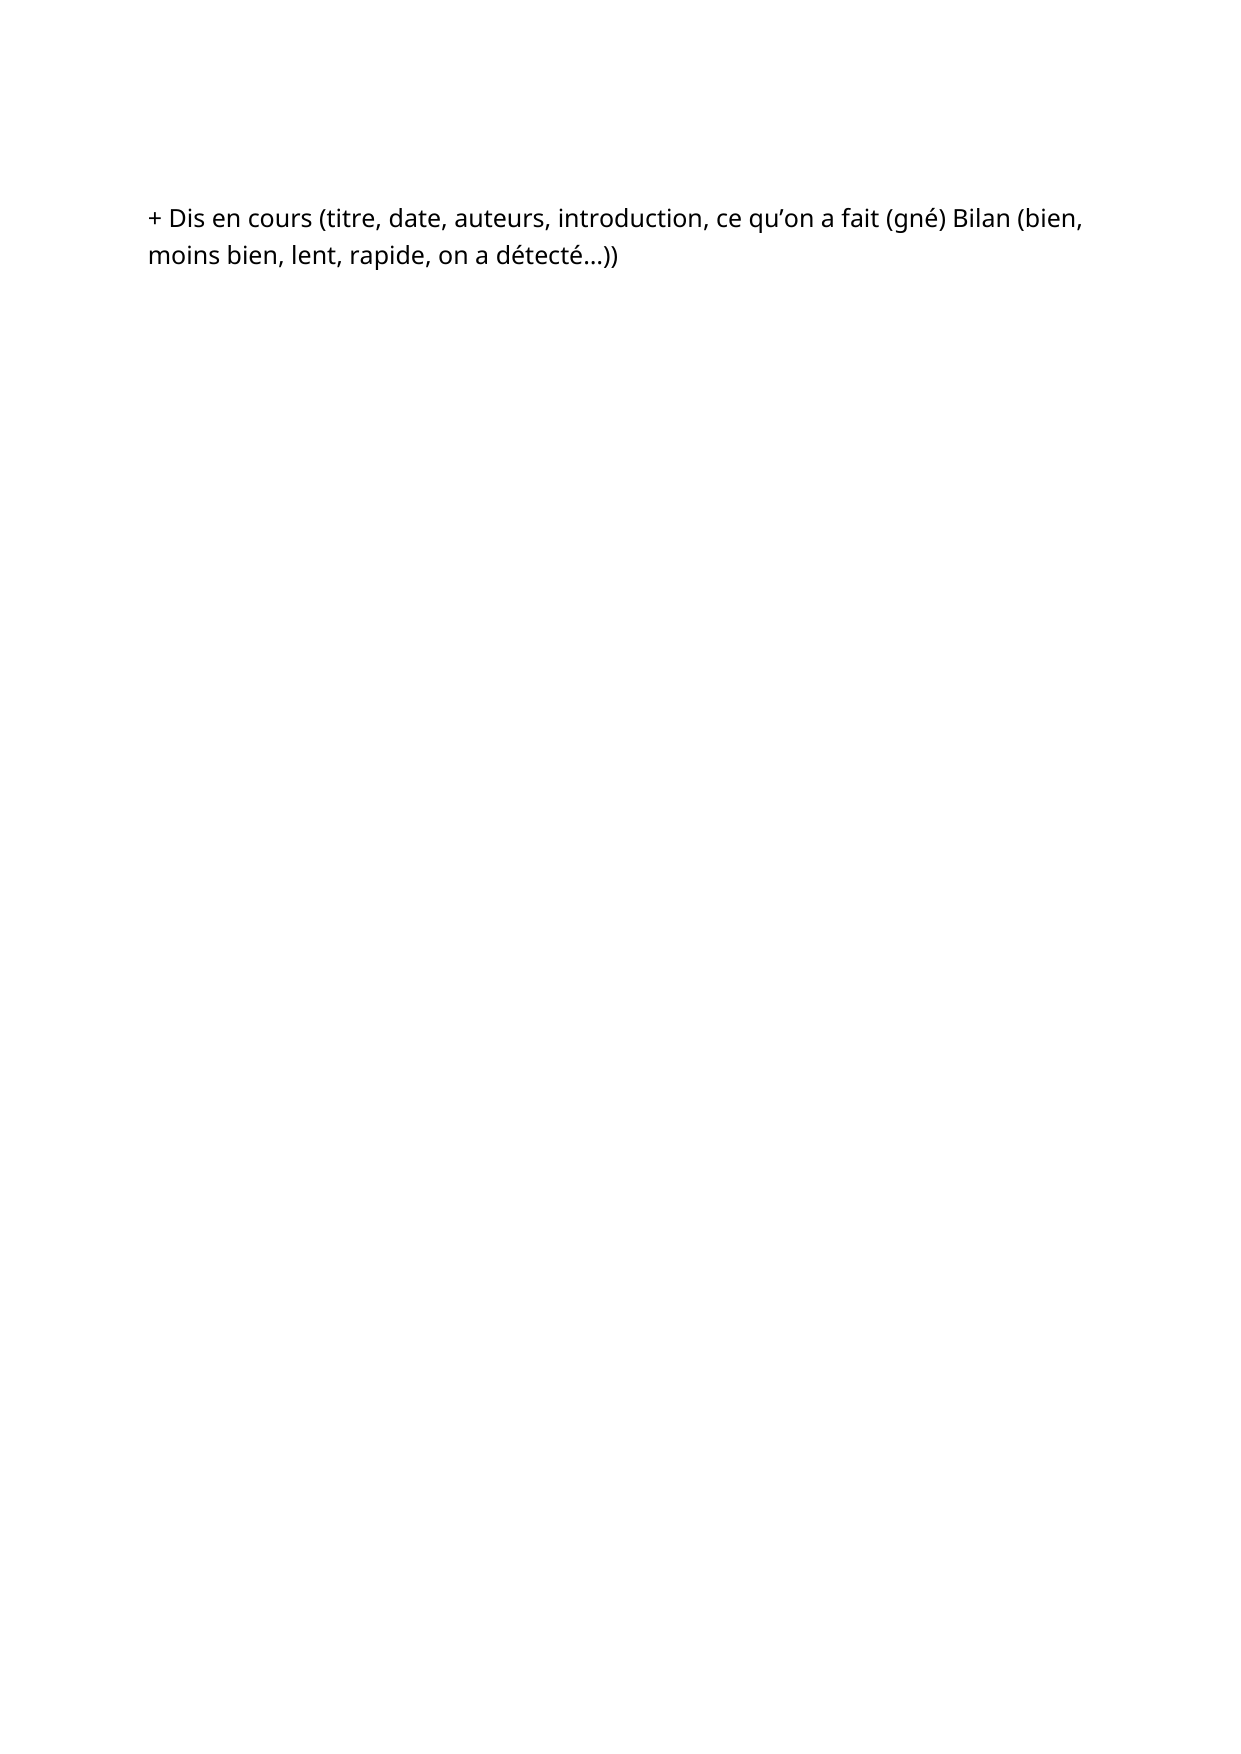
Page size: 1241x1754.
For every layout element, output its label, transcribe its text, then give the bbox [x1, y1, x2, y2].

text + Dis en cours (titre, date, auteurs, introduction, ce qu’on a fait (gné) Bilan (bien, moins bien, lent, rapide, on a détecté…)) [148, 201, 1093, 272]
